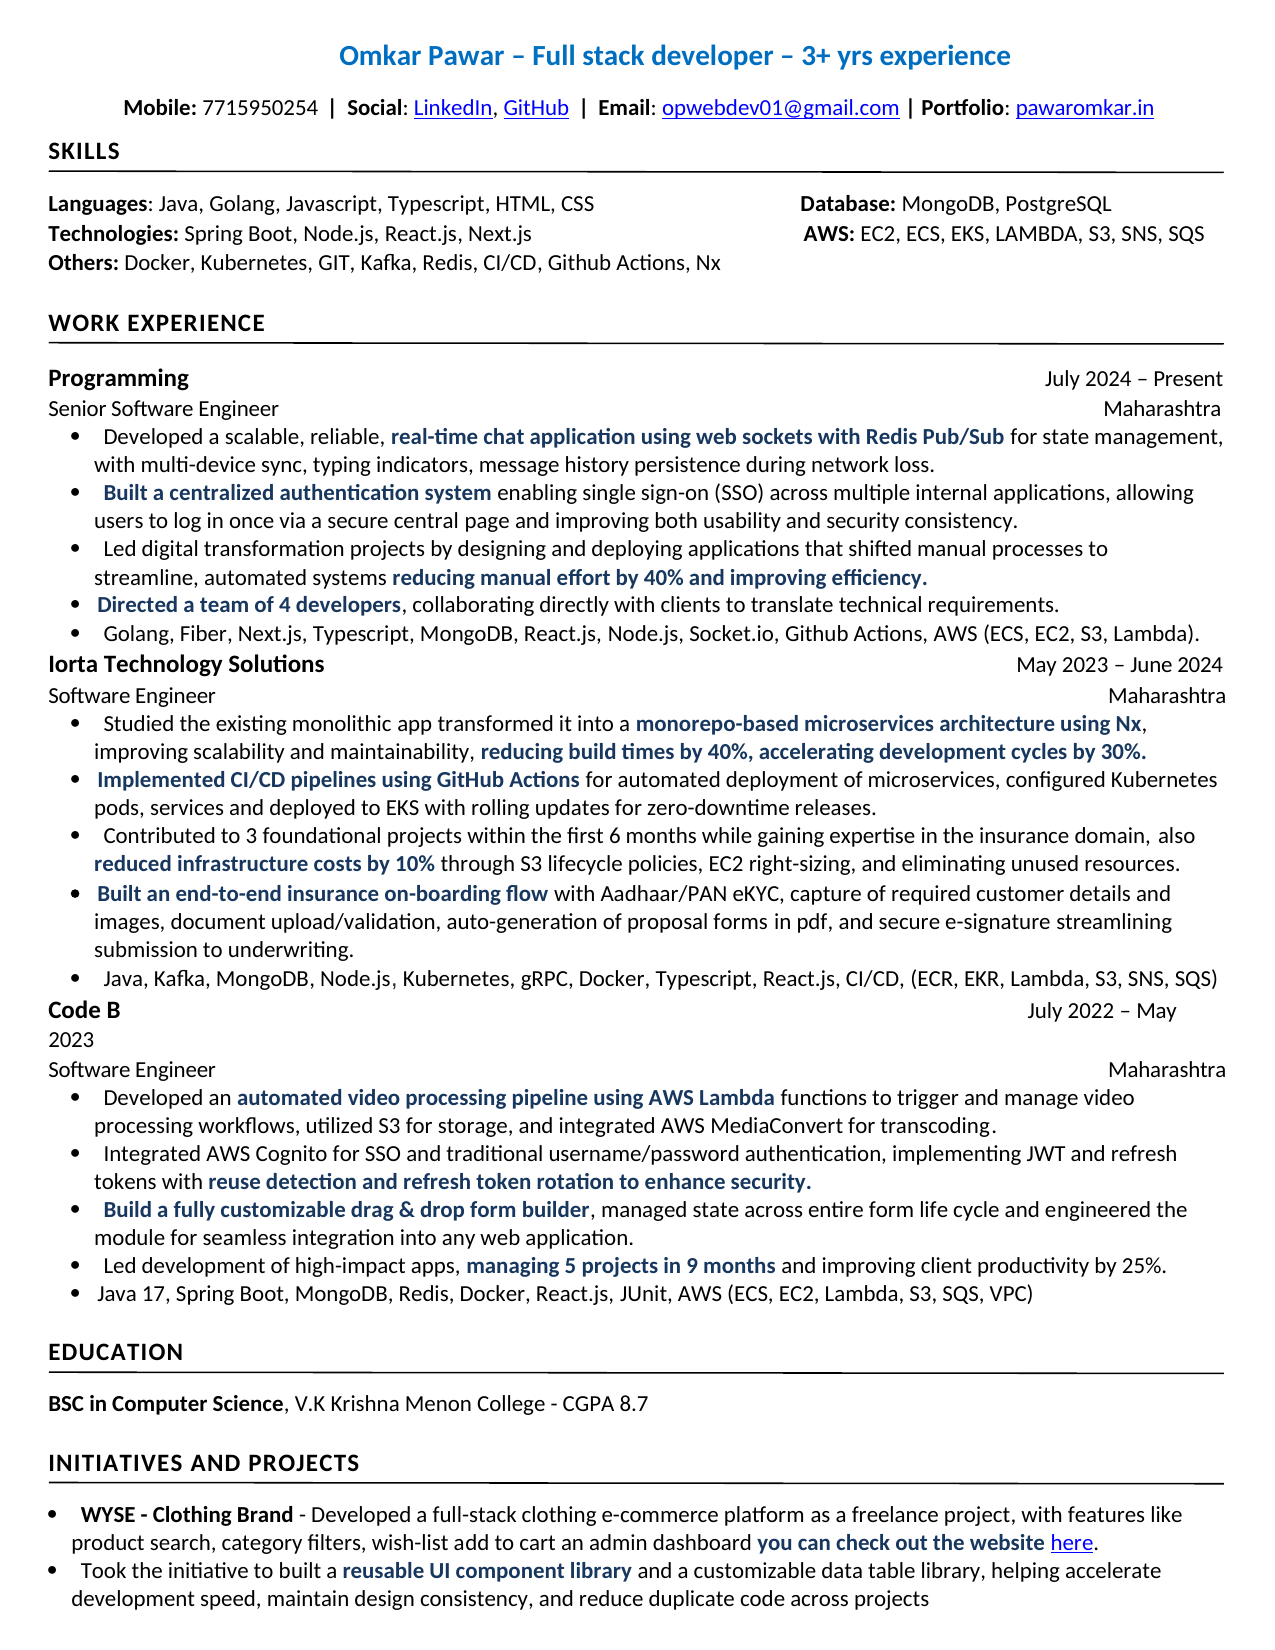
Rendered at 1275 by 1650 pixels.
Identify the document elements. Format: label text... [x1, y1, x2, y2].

text  Led digital transformation projects by designing and deploying applications that shifted manual processes to [48, 534, 1227, 563]
text  Golang, Fiber, Next.js, Typescript, MongoDB, React.js, Node.js, Socket.io, Github Actions, AWS (ECS, EC2, S3, Lambda). [48, 619, 1227, 647]
text INITIATIVES AND PROJECTS [48, 1447, 1227, 1477]
text  Build a fully customizable drag & drop form builder, managed state across entire form life cycle and engineered the [48, 1195, 1227, 1223]
text  Led development of high-impact apps, managing 5 projects in 9 months and improving client productivity by 25%. [48, 1251, 1227, 1279]
text Languages: Java, Golang, Javascript, Typescript, HTML, CSS Database: MongoDB, PostgreSQL [48, 189, 1227, 218]
text  Java, Kafka, MongoDB, Node.js, Kubernetes, gRPC, Docker, Typescript, React.js, CI/CD, (ECR, EKR, Lambda, S3, SNS, SQS) [397, 963, 1227, 992]
text WORK EXPERIENCE [48, 307, 1227, 338]
text  WYSE - Clothing Brand - Developed a full-stack clothing e-commerce platform as a freelance project, with features like product search, category filters, wish-list add to cart an admin dashboard you can check out the website here. [48, 1500, 1227, 1556]
text  Implemented CI/CD pipelines using GitHub Actions for automated deployment of microservices, configured Kubernetes pods, services and deployed to EKS with rolling updates for zero-downtime releases. [71, 765, 1227, 821]
text  Built a centralized authentication system enabling single sign-on (SSO) across multiple internal applications, allowing users to log in once via a secure central page and improving both usability and security consistency. [71, 478, 1227, 534]
text  Directed a team of 4 developers, collaborating directly with clients to translate technical requirements. [48, 591, 1227, 619]
subtitle Software Engineer Maharashtra [48, 1055, 1227, 1083]
text  Java, Kafka, MongoDB, Node.js, Kubernetes, gRPC, Docker, Typescript, React.js, CI/CD, (ECR, EKR, Lambda, S3, SNS, SQS) [48, 963, 391, 992]
text  Developed a scalable, reliable, real-time chat application using web sockets with Redis Pub/Sub for state management, with multi-device sync, typing indicators, message history persistence during network loss. [71, 422, 1227, 478]
text SKILLS [48, 136, 1227, 166]
text  Contributed to 3 foundational projects within the first 6 months while gaining expertise in the insurance domain, also reduced infrastructure costs by 10% through S3 lifecycle policies, EC2 right-sizing, and eliminating unused resources. [71, 821, 1227, 877]
text Mobile: 7715950254 | Social: LinkedIn, GitHub | Email: opwebdev01@gmail.com | Portfolio: pawaromkar.in [89, 93, 1227, 122]
text  Took the initiative to built a reusable UI component library and a customizable data table library, helping accelerate development speed, maintain design consistency, and reduce duplicate code across projects [48, 1556, 1227, 1612]
text  Developed an automated video processing pipeline using AWS Lambda functions to trigger and manage video processing workflows, utilized S3 for storage, and integrated AWS MediaConvert for transcoding. [71, 1083, 1227, 1139]
title Omkar Pawar – Full stack developer – 3+ yrs experience [67, 37, 1227, 73]
subtitle Code B July 2022 – May 2023 [48, 994, 1227, 1053]
text streamline, automated systems reducing manual effort by 40% and improving efficiency. [48, 563, 1227, 591]
subtitle Software Engineer Maharashtra [48, 681, 1227, 709]
subtitle Iorta Technology Solutions May 2023 – June 2024 [48, 649, 1227, 679]
text  Studied the existing monolithic app transformed it into a monorepo-based microservices architecture using Nx, improving scalability and maintainability, reducing build times by 40%, accelerating development cycles by 30%. [71, 709, 1227, 765]
text Technologies: Spring Boot, Node.js, React.js, Next.js AWS: EC2, ECS, EKS, LAMBDA, S3, SNS, SQS [48, 219, 1227, 247]
text BSC in Computer Science, V.K Krishna Menon College - CGPA 8.7 [48, 1389, 1227, 1417]
text EDUCATION [48, 1337, 1227, 1367]
subtitle Senior Software Engineer Maharashtra [48, 394, 1227, 422]
text module for seamless integration into any web application. [48, 1223, 1227, 1251]
subtitle Programming July 2024 – Present [48, 362, 1227, 392]
text  Integrated AWS Cognito for SSO and traditional username/password authentication, implementing JWT and refresh tokens with reuse detection and refresh token rotation to enhance security. [71, 1139, 1227, 1195]
text  Java 17, Spring Boot, MongoDB, Redis, Docker, React.js, JUnit, AWS (ECS, EC2, Lambda, S3, SQS, VPC) [48, 1279, 1227, 1307]
text Others: Docker, Kubernetes, GIT, Kafka, Redis, CI/CD, Github Actions, Nx [48, 248, 1227, 276]
subtitle  Built an end-to-end insurance on-boarding flow with Aadhaar/PAN eKYC, capture of required customer details and images, document upload/validation, auto-generation of proposal forms in pdf, and secure e-signature streamlining submission to underwriting. [71, 879, 1227, 963]
